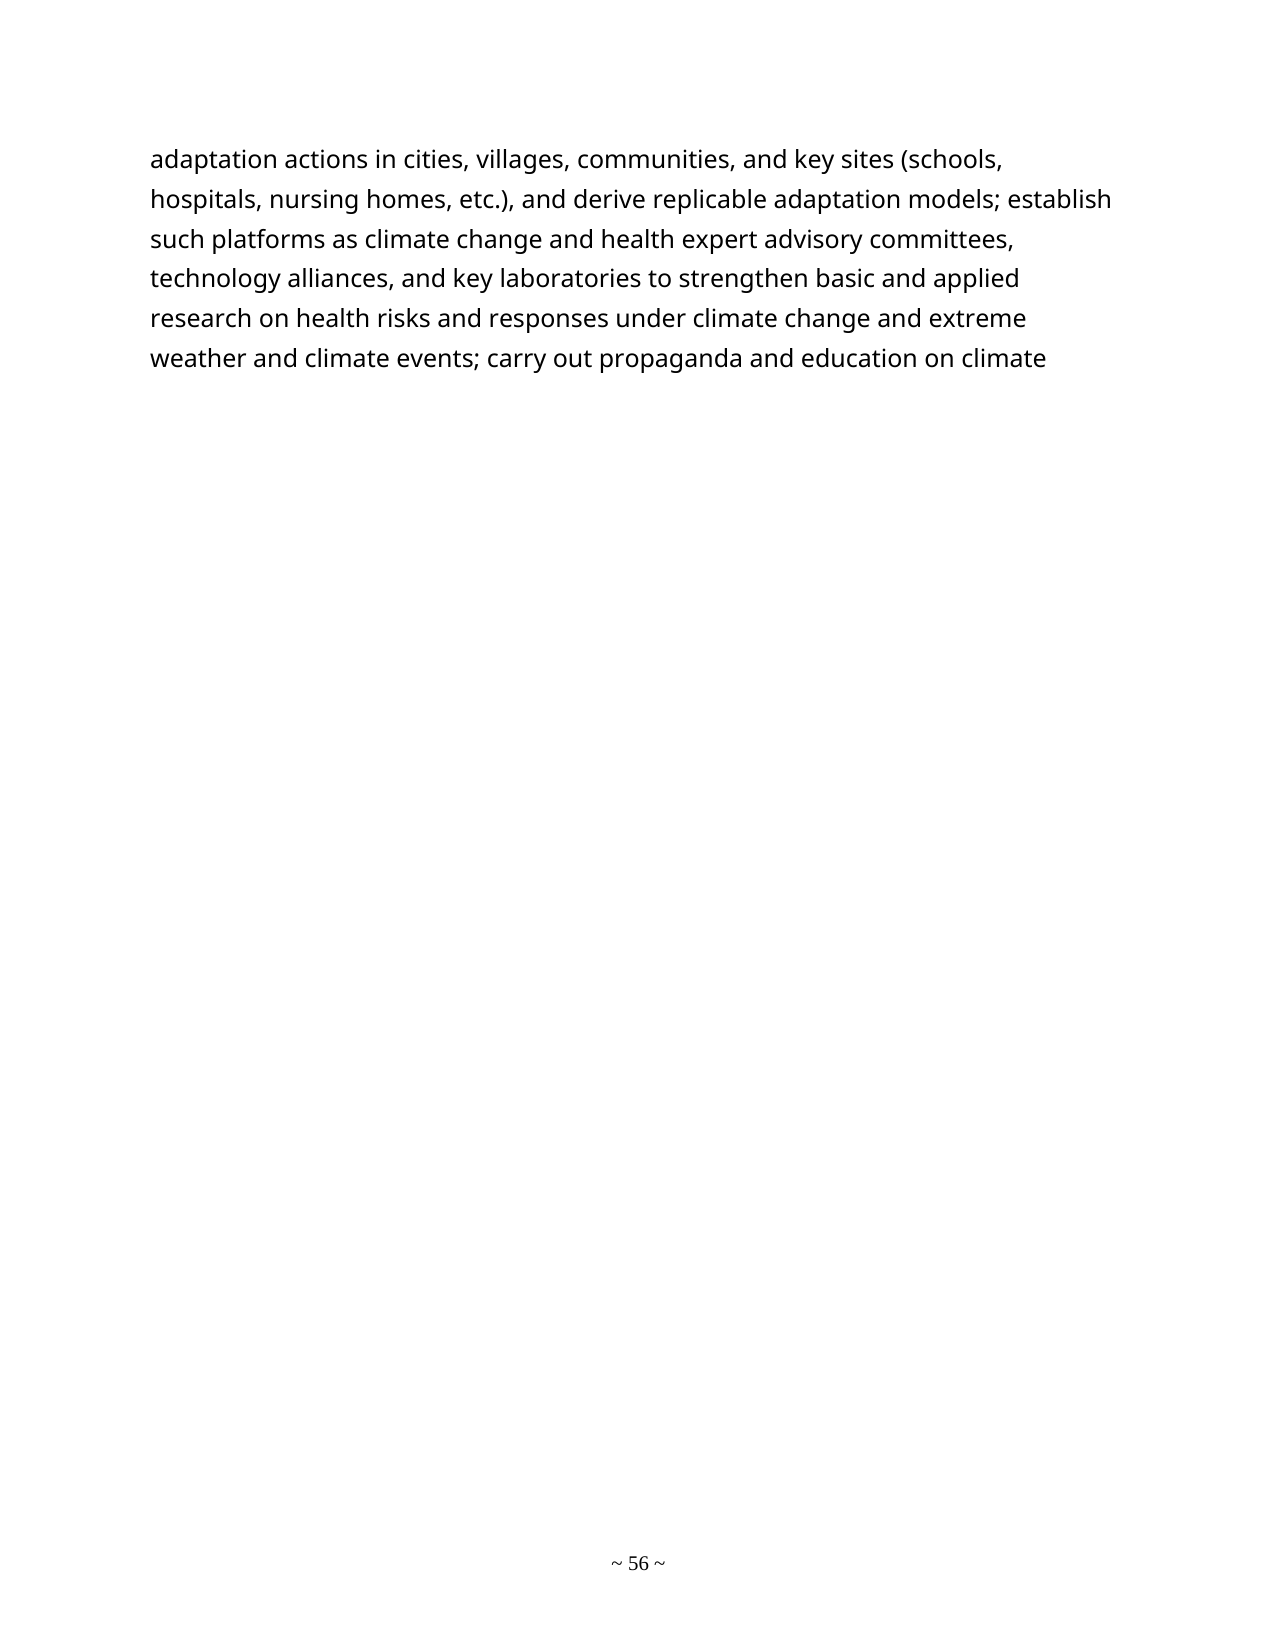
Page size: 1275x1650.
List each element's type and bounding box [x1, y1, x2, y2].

text [150, 142, 1121, 375]
